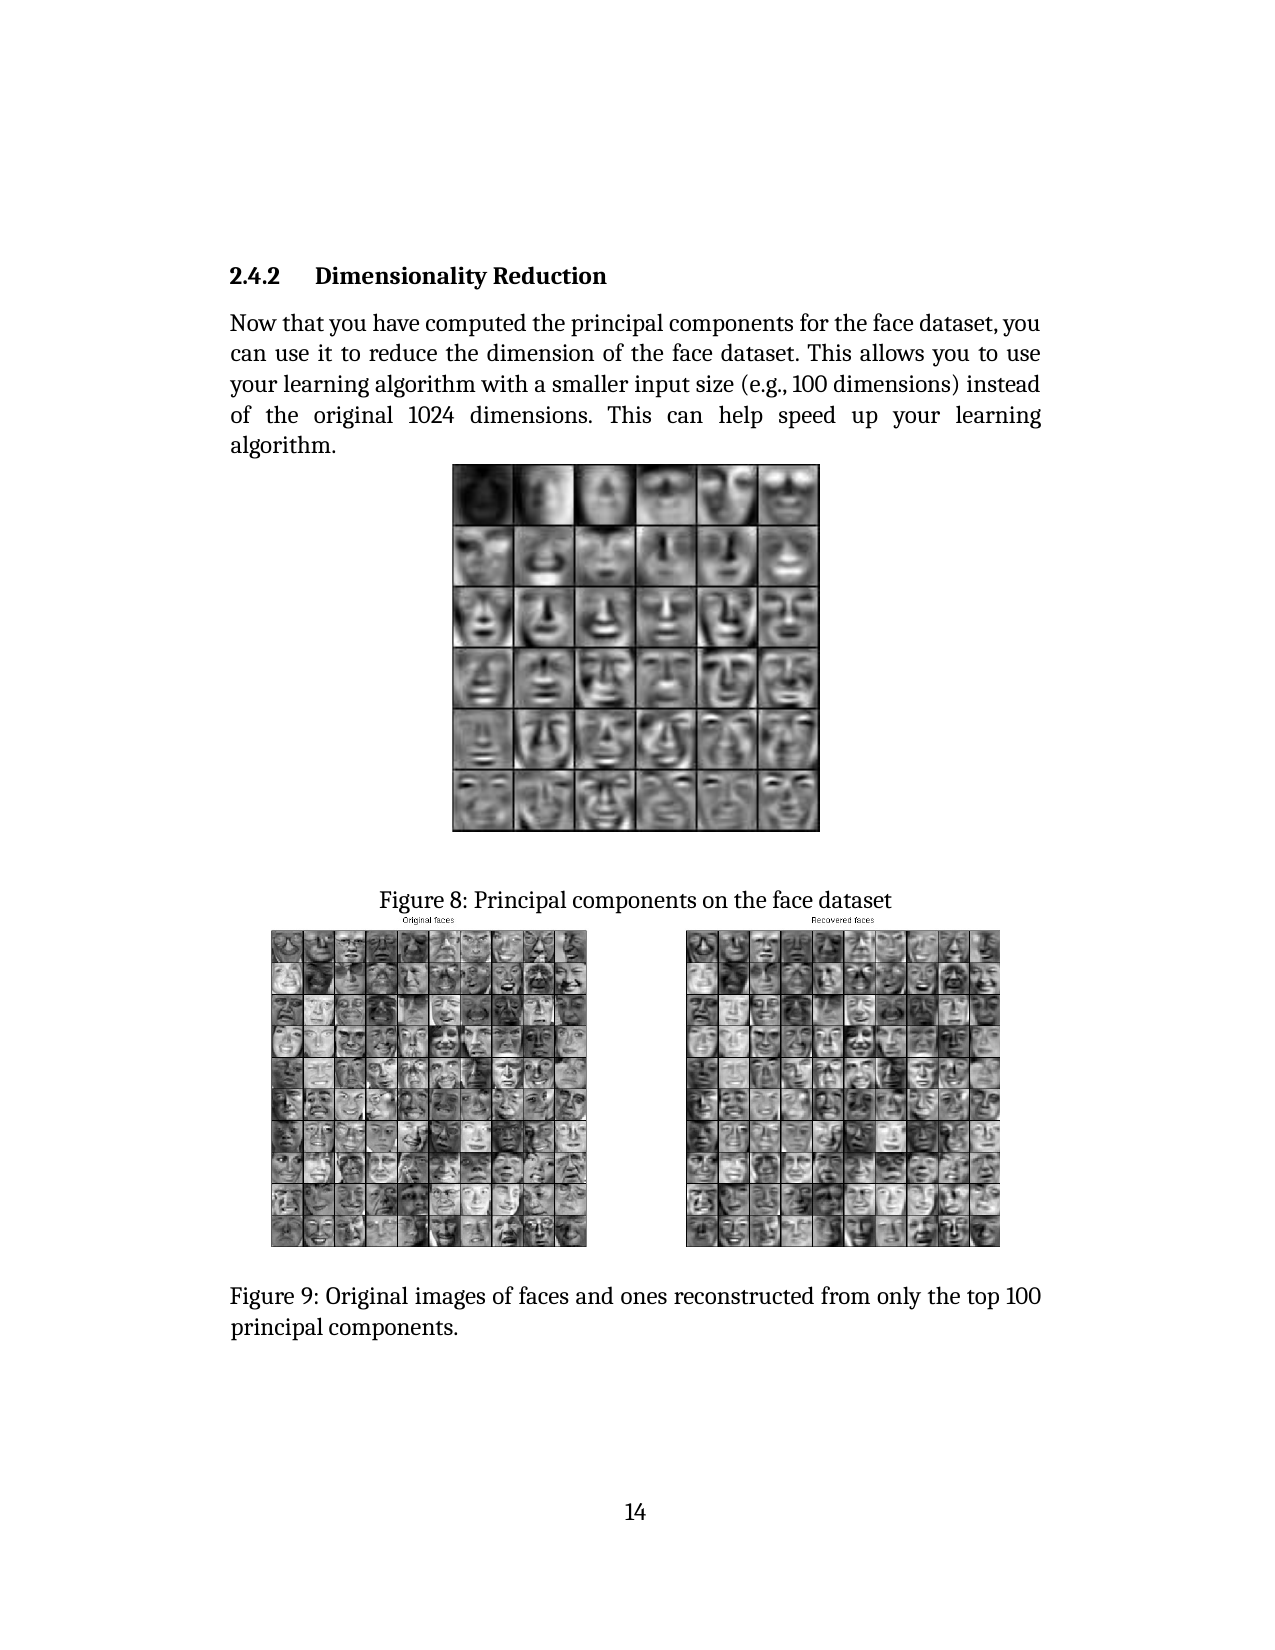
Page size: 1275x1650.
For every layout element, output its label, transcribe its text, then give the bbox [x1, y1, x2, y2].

picture [452, 464, 820, 832]
text Figure 8: Principal components on the face dataset [231, 886, 1040, 915]
picture [271, 917, 1000, 1247]
text Figure 9: Original images of faces and ones reconstructed from only the top 100 principal components. [229, 1282, 1042, 1341]
text Now that you have computed the principal components for the face dataset, you can use it to reduce the dimension of the face dataset. This allows you to use your learning algorithm with a smaller input size (e.g., 100 dimensions) instead of the original 1024 dimensions. This can help speed up your learning algorithm. [229, 308, 1042, 460]
subtitle Dimensionality Reduction [229, 262, 1040, 291]
